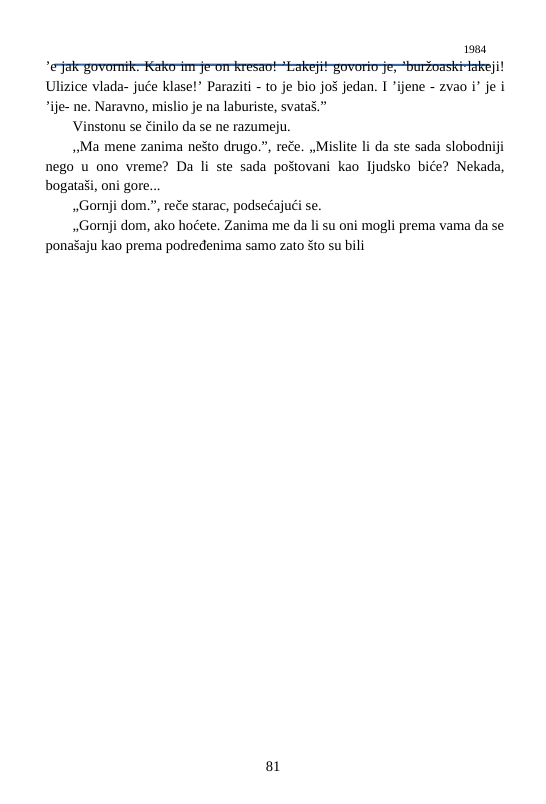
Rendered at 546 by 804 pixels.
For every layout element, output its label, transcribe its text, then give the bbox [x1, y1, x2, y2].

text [45, 58, 505, 114]
text „Gornji dom, ako hoćete. Zanima me da li su oni mogli prema vama da se ponašaju kao prema podređenima samo zato što su bili [45, 217, 505, 254]
text ,,Ma mene zanima nešto drugo.”, reče. „Mislite li da ste sada slobodniji nego u ono vreme? Da li ste sada poštovani kao Ijudsko biće? Nekada, bogataši, oni gore... [45, 137, 505, 194]
text „Gornji dom.”, reče starac, podsećajući se. [45, 197, 505, 214]
text Vinstonu se činilo da se ne razumeju. [45, 117, 505, 134]
